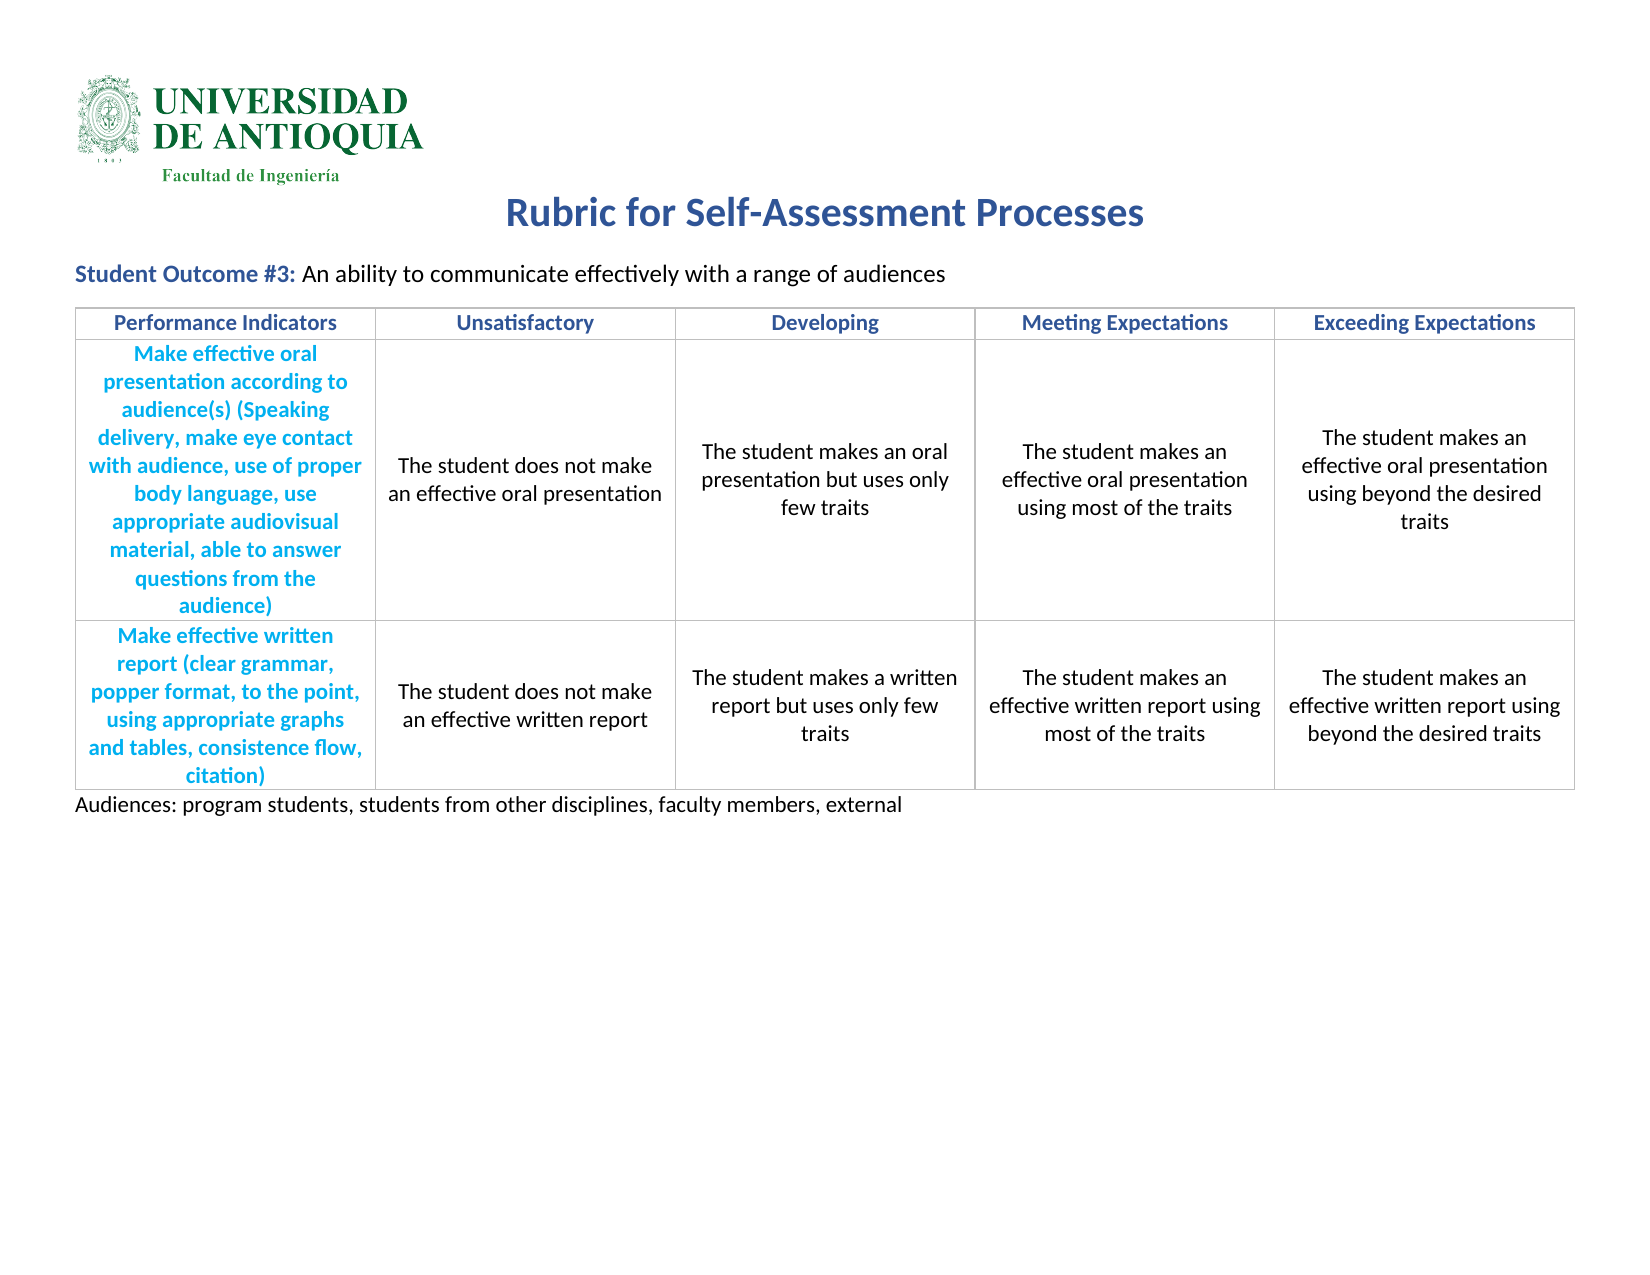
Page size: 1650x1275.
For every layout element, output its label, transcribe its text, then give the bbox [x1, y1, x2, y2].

text Audiences: program students, students from other disciplines, faculty members, external [75, 790, 1575, 818]
text Rubric for Self-Assessment Processes [75, 186, 1575, 237]
table_cell Make effective oral presentation according to audience(s) (Speaking delivery, make eye contact with audience, use of proper body language, use appropriate audiovisual material, able to answer questions from the audience) [76, 340, 375, 620]
table_header Meeting Expectations [976, 309, 1274, 338]
table_header Exceeding Expectations [1275, 309, 1574, 338]
table_cell The student makes an effective oral presentation using beyond the desired traits [1275, 340, 1574, 620]
text Student Outcome #3: An ability to communicate effectively with a range of audiences [75, 258, 1575, 288]
picture [75, 73, 426, 187]
table_cell The student makes an effective written report using most of the traits [976, 621, 1274, 789]
table_cell The student makes a written report but uses only few traits [676, 621, 974, 789]
table_cell The student makes an effective written report using beyond the desired traits [1275, 621, 1574, 789]
table_cell Make effective written report (clear grammar, popper format, to the point, using appropriate graphs and tables, consistence flow, citation) [76, 621, 375, 789]
table_header Performance Indicators [76, 309, 375, 338]
table_cell The student makes an oral presentation but uses only few traits [676, 340, 974, 620]
table_header Developing [676, 309, 974, 338]
table_header Unsatisfactory [376, 309, 675, 338]
table_cell The student makes an effective oral presentation using most of the traits [976, 340, 1274, 620]
table_cell The student does not make an effective oral presentation [376, 340, 675, 620]
table_cell The student does not make an effective written report [376, 621, 675, 789]
